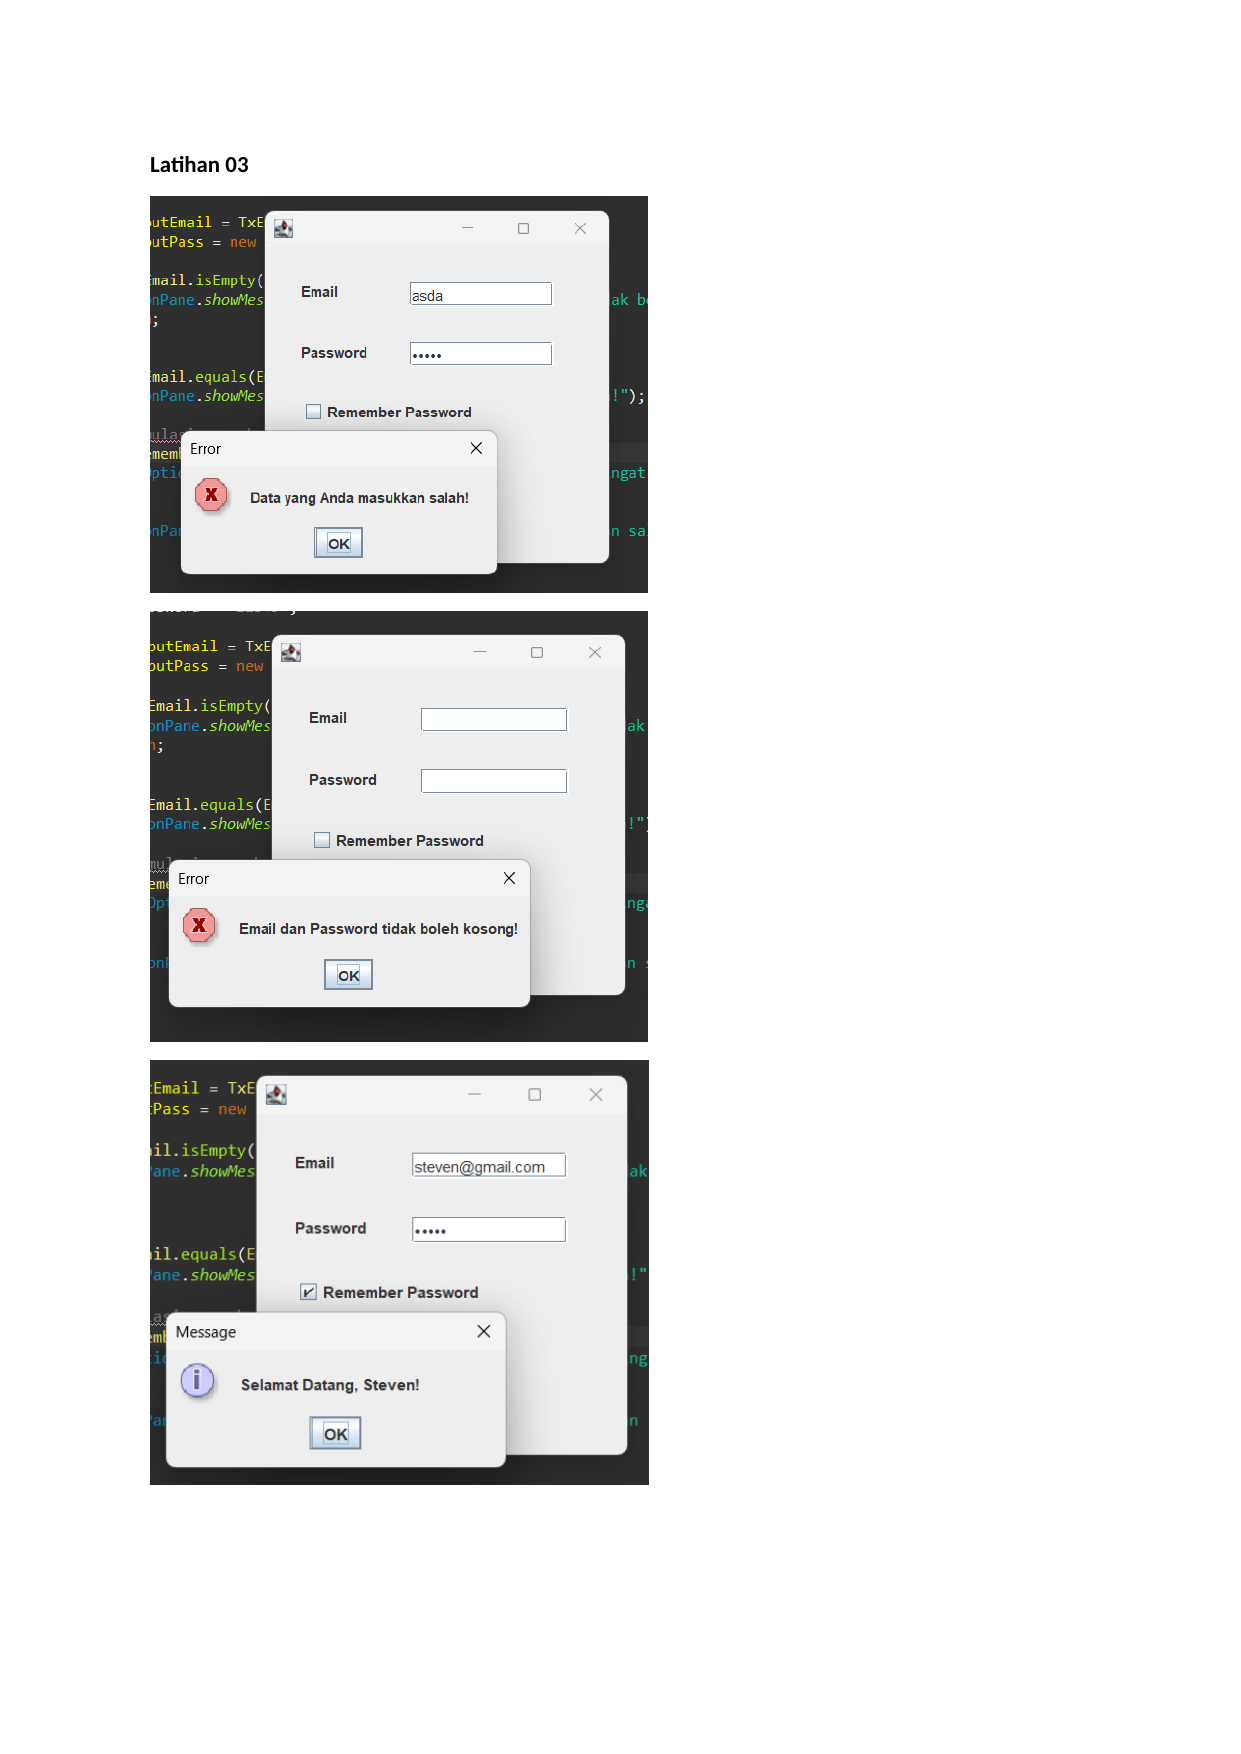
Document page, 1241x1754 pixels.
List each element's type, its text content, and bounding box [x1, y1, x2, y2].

picture [150, 196, 648, 593]
picture [150, 1060, 649, 1485]
text Latihan 03 [150, 150, 1090, 178]
picture [150, 611, 648, 1042]
